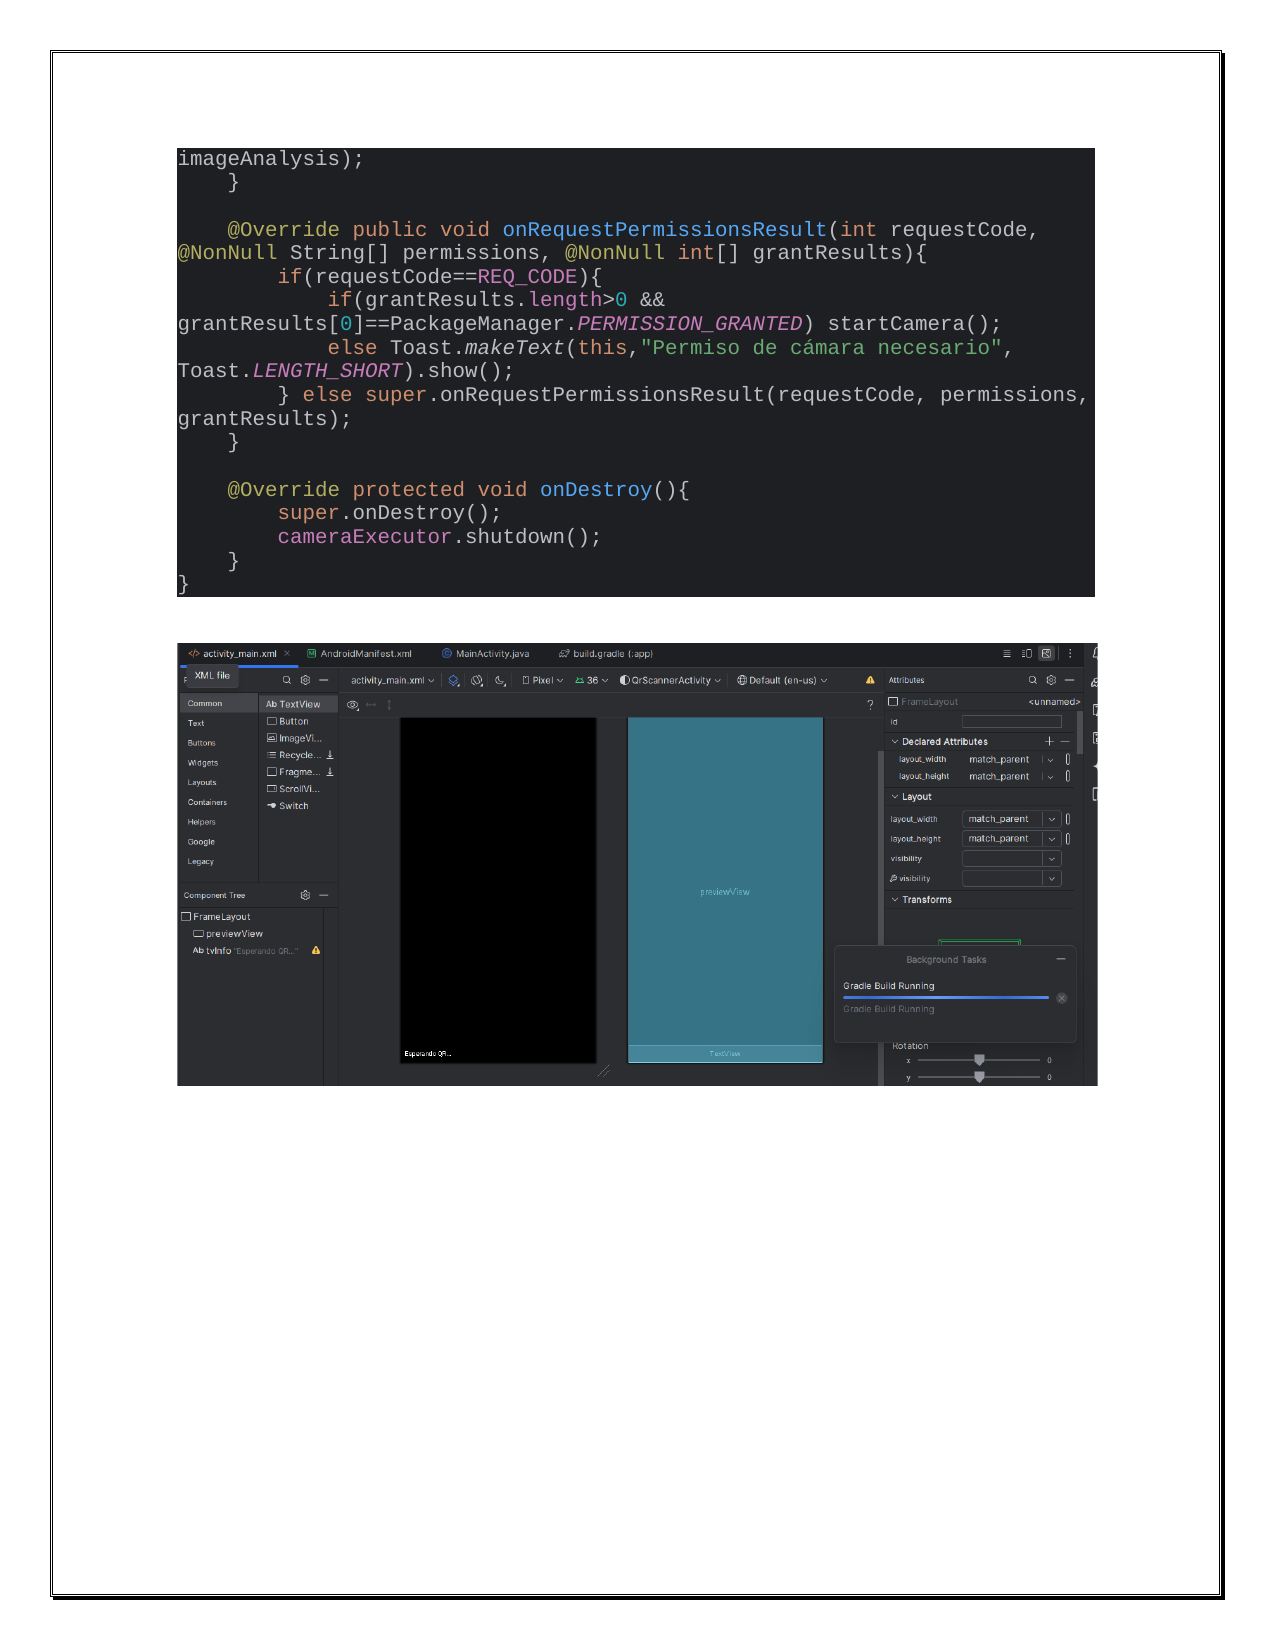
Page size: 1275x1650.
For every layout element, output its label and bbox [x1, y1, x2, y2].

picture [177, 643, 1098, 1086]
text [177, 148, 1095, 597]
